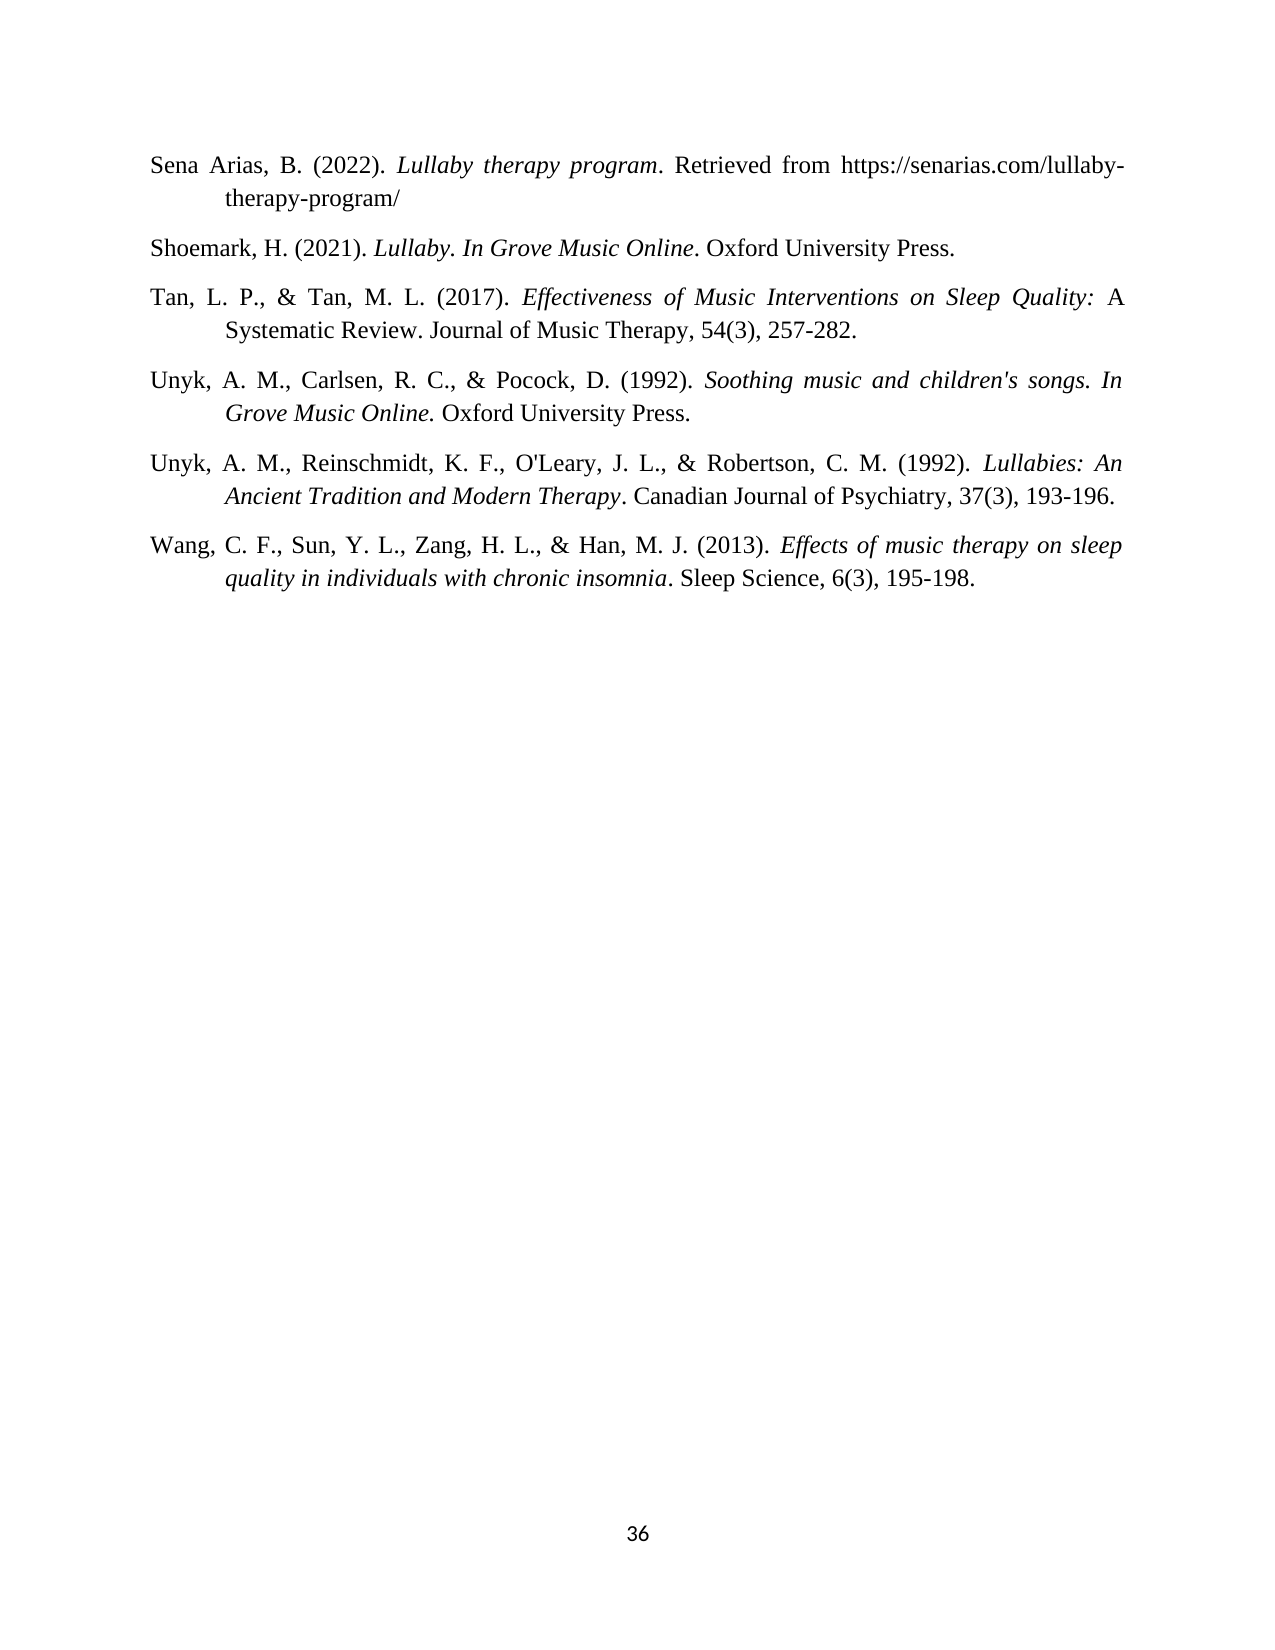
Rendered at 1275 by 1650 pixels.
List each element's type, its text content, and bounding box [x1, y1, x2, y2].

text Unyk, A. M., Reinschmidt, K. F., O'Leary, J. L., & Robertson, C. M. (1992). Lullabies: An Ancient Tradition and Modern Therapy. Canadian Journal of Psychiatry, 37(3), 193-196. [150, 448, 1125, 509]
text Sena Arias, B. (2022). Lullaby therapy program. Retrieved from https://senarias.com/lullaby-therapy-program/ [150, 150, 1125, 212]
text Shoemark, H. (2021). Lullaby. In Grove Music Online. Oxford University Press. [150, 233, 1125, 261]
text Wang, C. F., Sun, Y. L., Zang, H. L., & Han, M. J. (2013). Effects of music therapy on sleep quality in individuals with chronic insomnia. Sleep Science, 6(3), 195-198. [150, 531, 1125, 592]
text Unyk, A. M., Carlsen, R. C., & Pocock, D. (1992). Soothing music and children's songs. In Grove Music Online. Oxford University Press. [150, 365, 1125, 427]
text Tan, L. P., & Tan, M. L. (2017). Effectiveness of Music Interventions on Sleep Quality: A Systematic Review. Journal of Music Therapy, 54(3), 257-282. [150, 282, 1125, 344]
